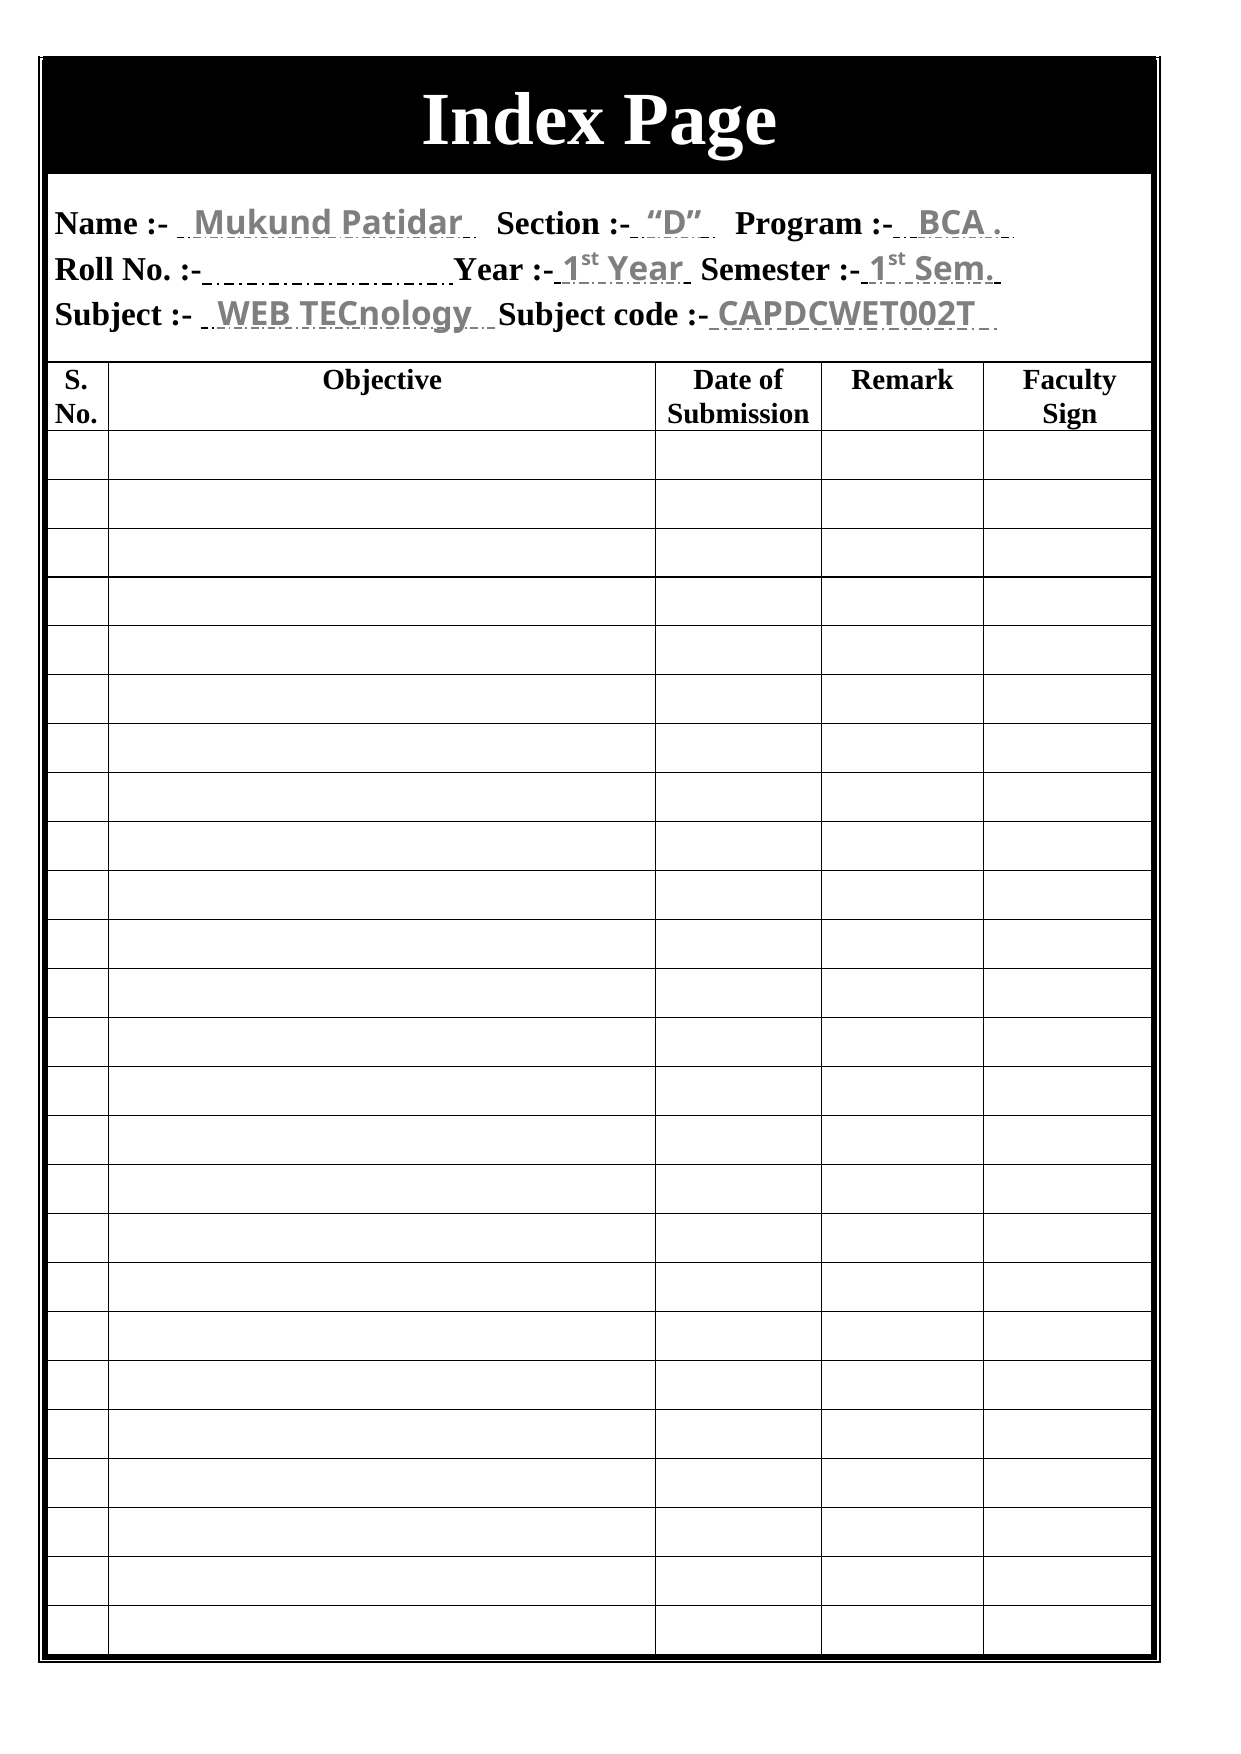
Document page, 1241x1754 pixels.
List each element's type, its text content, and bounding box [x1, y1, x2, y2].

table_cell [656, 1508, 821, 1556]
table_cell [109, 431, 655, 478]
table_cell [109, 1508, 655, 1556]
table_cell [984, 529, 1151, 576]
table_cell [822, 969, 983, 1017]
table_cell [984, 1459, 1151, 1507]
table_cell [984, 431, 1151, 478]
table_cell [48, 871, 108, 919]
table_cell [656, 431, 821, 478]
table_cell [109, 1067, 655, 1115]
table_cell [984, 1312, 1151, 1360]
table_cell [48, 480, 108, 527]
table_cell [656, 1361, 821, 1409]
table_cell [656, 1165, 821, 1213]
table_cell [656, 920, 821, 968]
table_cell [656, 1312, 821, 1360]
table_cell [822, 1018, 983, 1066]
table_cell [984, 724, 1151, 772]
table_cell Name :- Mukund Patidar Section :- “D” Program :- BCA . Roll No. :- Year :- 1st Year Semester :- 1st Sem. Subject :- WEB TECnology Subject code :- CAPDCWET002T [48, 174, 1151, 361]
table_cell [656, 1410, 821, 1458]
table_cell [48, 1557, 108, 1604]
table_cell [656, 480, 821, 527]
table_cell [109, 626, 655, 674]
table_cell [109, 822, 655, 870]
table_cell [984, 871, 1151, 919]
table_cell [48, 724, 108, 772]
table_cell [48, 529, 108, 576]
table_cell [109, 1214, 655, 1262]
table_cell [109, 1312, 655, 1360]
table_cell [822, 675, 983, 723]
table_cell [984, 578, 1151, 625]
table_cell [109, 480, 655, 527]
table_cell [109, 920, 655, 968]
table_cell [822, 1116, 983, 1164]
table_cell [48, 626, 108, 674]
table_cell [822, 1410, 983, 1458]
table_cell [109, 969, 655, 1017]
table_cell [656, 1018, 821, 1066]
table_cell [984, 1214, 1151, 1262]
table_cell [109, 1361, 655, 1409]
table_cell Faculty Sign [984, 363, 1151, 429]
table_cell [984, 1606, 1151, 1653]
table_cell [984, 1018, 1151, 1066]
table_cell [656, 578, 821, 625]
table_cell [656, 969, 821, 1017]
table_cell [984, 1263, 1151, 1311]
table_cell [822, 871, 983, 919]
table_cell [822, 920, 983, 968]
table_cell [109, 1410, 655, 1458]
table_cell [822, 431, 983, 478]
table_cell [984, 626, 1151, 674]
table_cell [48, 431, 108, 478]
table_cell [109, 1018, 655, 1066]
table_cell [984, 822, 1151, 870]
table_cell [48, 1018, 108, 1066]
table_cell [822, 1459, 983, 1507]
table_cell [656, 1263, 821, 1311]
table_cell [48, 1214, 108, 1262]
table_cell [984, 1165, 1151, 1213]
table_cell [822, 480, 983, 527]
table_cell [984, 480, 1151, 527]
table_cell [984, 920, 1151, 968]
table_cell [822, 1263, 983, 1311]
table_cell [656, 1116, 821, 1164]
table_cell [109, 1459, 655, 1507]
table_cell [109, 1263, 655, 1311]
table_cell [822, 724, 983, 772]
table_cell [656, 675, 821, 723]
table_header Index Page [48, 66, 1151, 173]
table_cell [48, 1312, 108, 1360]
table_cell [984, 1361, 1151, 1409]
table_cell [48, 920, 108, 968]
table_cell [822, 1312, 983, 1360]
table_cell [48, 675, 108, 723]
table_cell [822, 773, 983, 821]
table_cell [822, 822, 983, 870]
table_cell [656, 822, 821, 870]
table_cell [48, 773, 108, 821]
table_cell [48, 1165, 108, 1213]
table_cell [822, 529, 983, 576]
table_cell [48, 1606, 108, 1653]
table_cell [984, 1116, 1151, 1164]
table_cell [656, 871, 821, 919]
table_cell [984, 675, 1151, 723]
table_cell Remark [822, 363, 983, 429]
table_cell [656, 626, 821, 674]
table_cell Date of Submission [656, 363, 821, 429]
table_cell [984, 969, 1151, 1017]
table_cell [656, 1557, 821, 1604]
table_cell [109, 1606, 655, 1653]
table_cell [109, 1557, 655, 1604]
table_cell [48, 1067, 108, 1115]
table_cell [656, 529, 821, 576]
table_cell [48, 1410, 108, 1458]
table_cell [656, 1067, 821, 1115]
table_cell [48, 969, 108, 1017]
table_cell S. No. [48, 363, 108, 429]
table_cell [984, 1508, 1151, 1556]
table_cell [656, 1459, 821, 1507]
table_cell [48, 1116, 108, 1164]
table_cell [822, 1508, 983, 1556]
table_cell [822, 626, 983, 674]
table_cell [822, 1606, 983, 1653]
table_cell [109, 529, 655, 576]
table_cell [109, 1165, 655, 1213]
table_cell [109, 578, 655, 625]
table_cell [656, 1214, 821, 1262]
table_cell [48, 822, 108, 870]
table_cell [984, 1557, 1151, 1604]
table_cell [656, 773, 821, 821]
table_cell [822, 1361, 983, 1409]
table_cell [109, 773, 655, 821]
table_cell [48, 578, 108, 625]
table_cell [48, 1508, 108, 1556]
table_cell [48, 1361, 108, 1409]
table_cell [822, 1165, 983, 1213]
table_cell [984, 1067, 1151, 1115]
table_cell [656, 1606, 821, 1653]
table_cell Objective [109, 363, 655, 429]
table_cell [984, 1410, 1151, 1458]
table_cell [109, 1116, 655, 1164]
table_cell [48, 1263, 108, 1311]
table_cell [656, 724, 821, 772]
table_cell [48, 1459, 108, 1507]
table_cell [109, 724, 655, 772]
table_cell [109, 675, 655, 723]
table_cell [822, 1557, 983, 1604]
table_cell [109, 871, 655, 919]
table_cell [822, 1214, 983, 1262]
table_cell [984, 773, 1151, 821]
table_cell [822, 1067, 983, 1115]
table_cell [822, 578, 983, 625]
